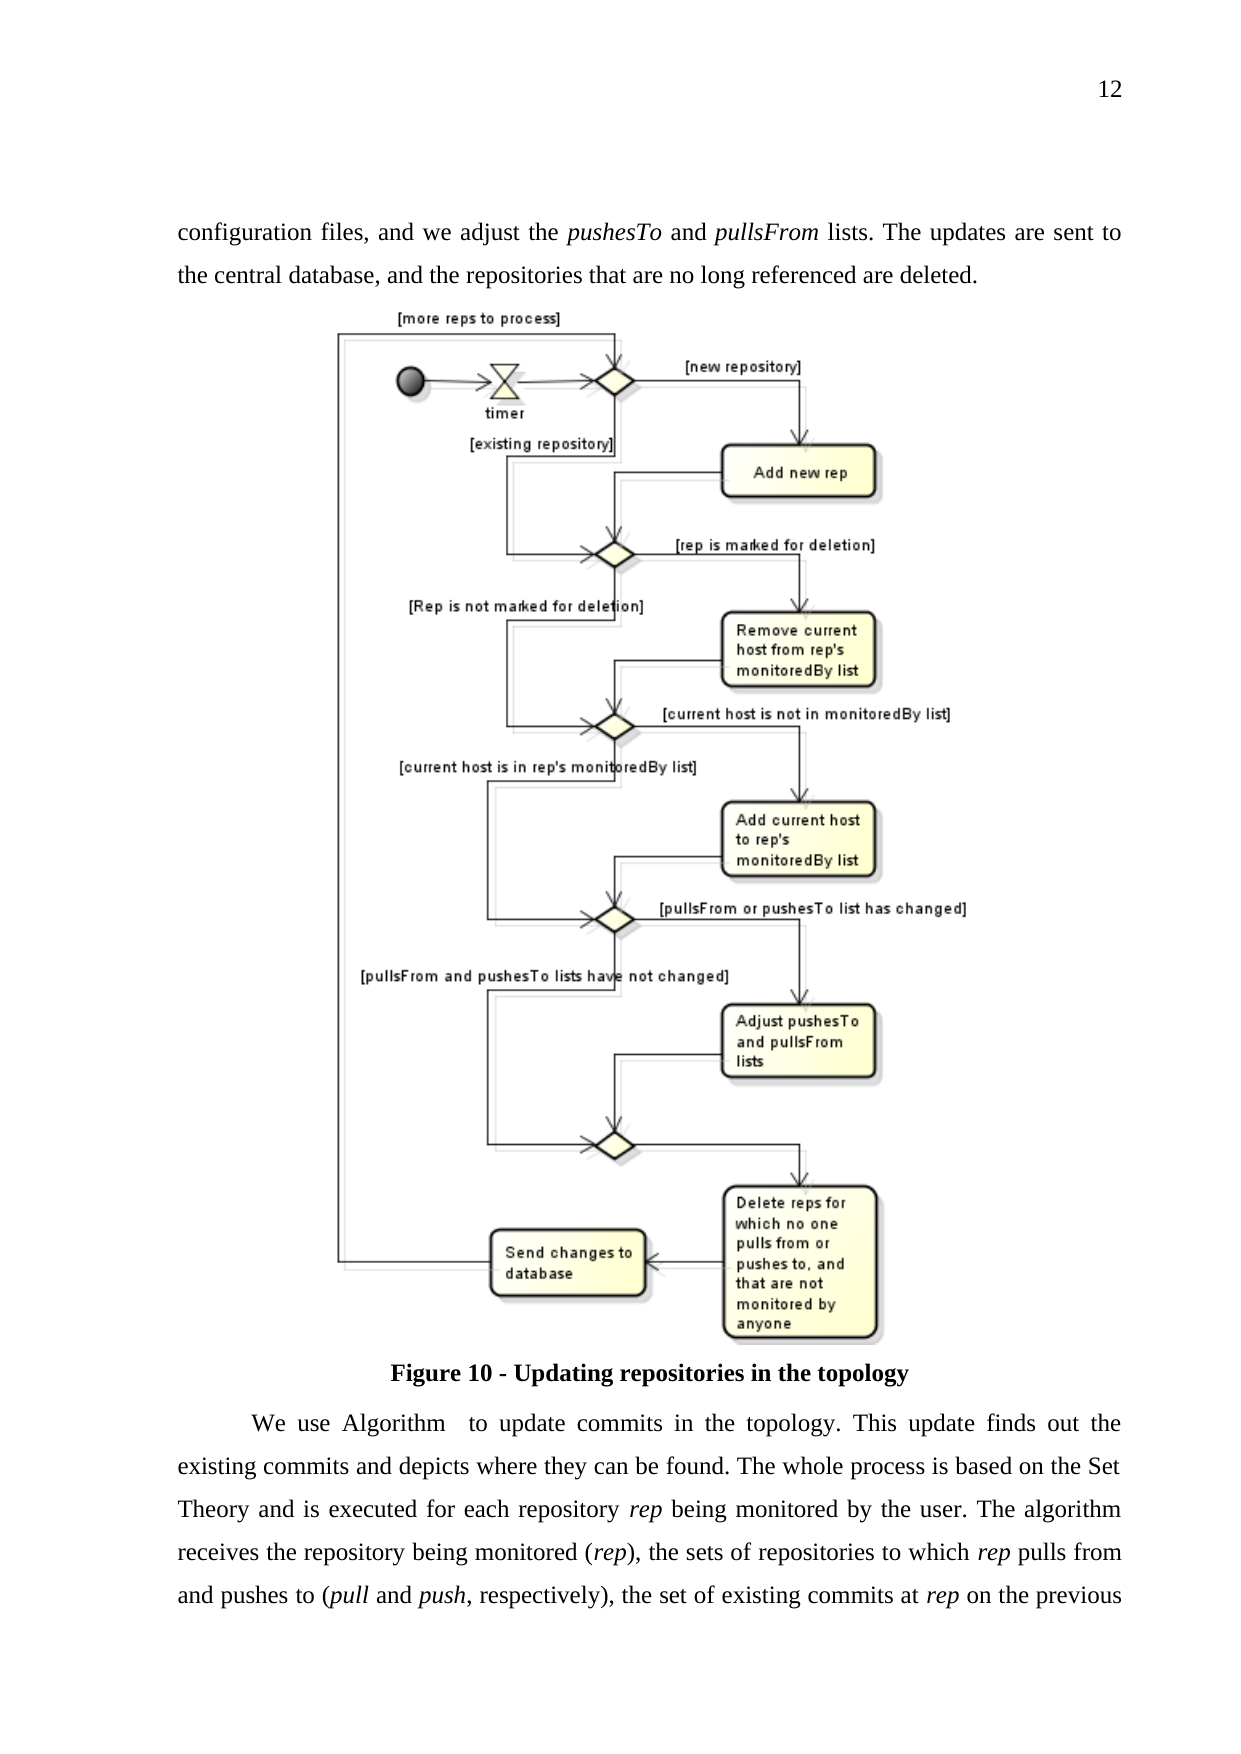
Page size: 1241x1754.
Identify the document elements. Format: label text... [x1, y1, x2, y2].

text Figure 10 - Updating repositories in the topology [177, 1358, 1122, 1387]
picture [325, 303, 974, 1345]
